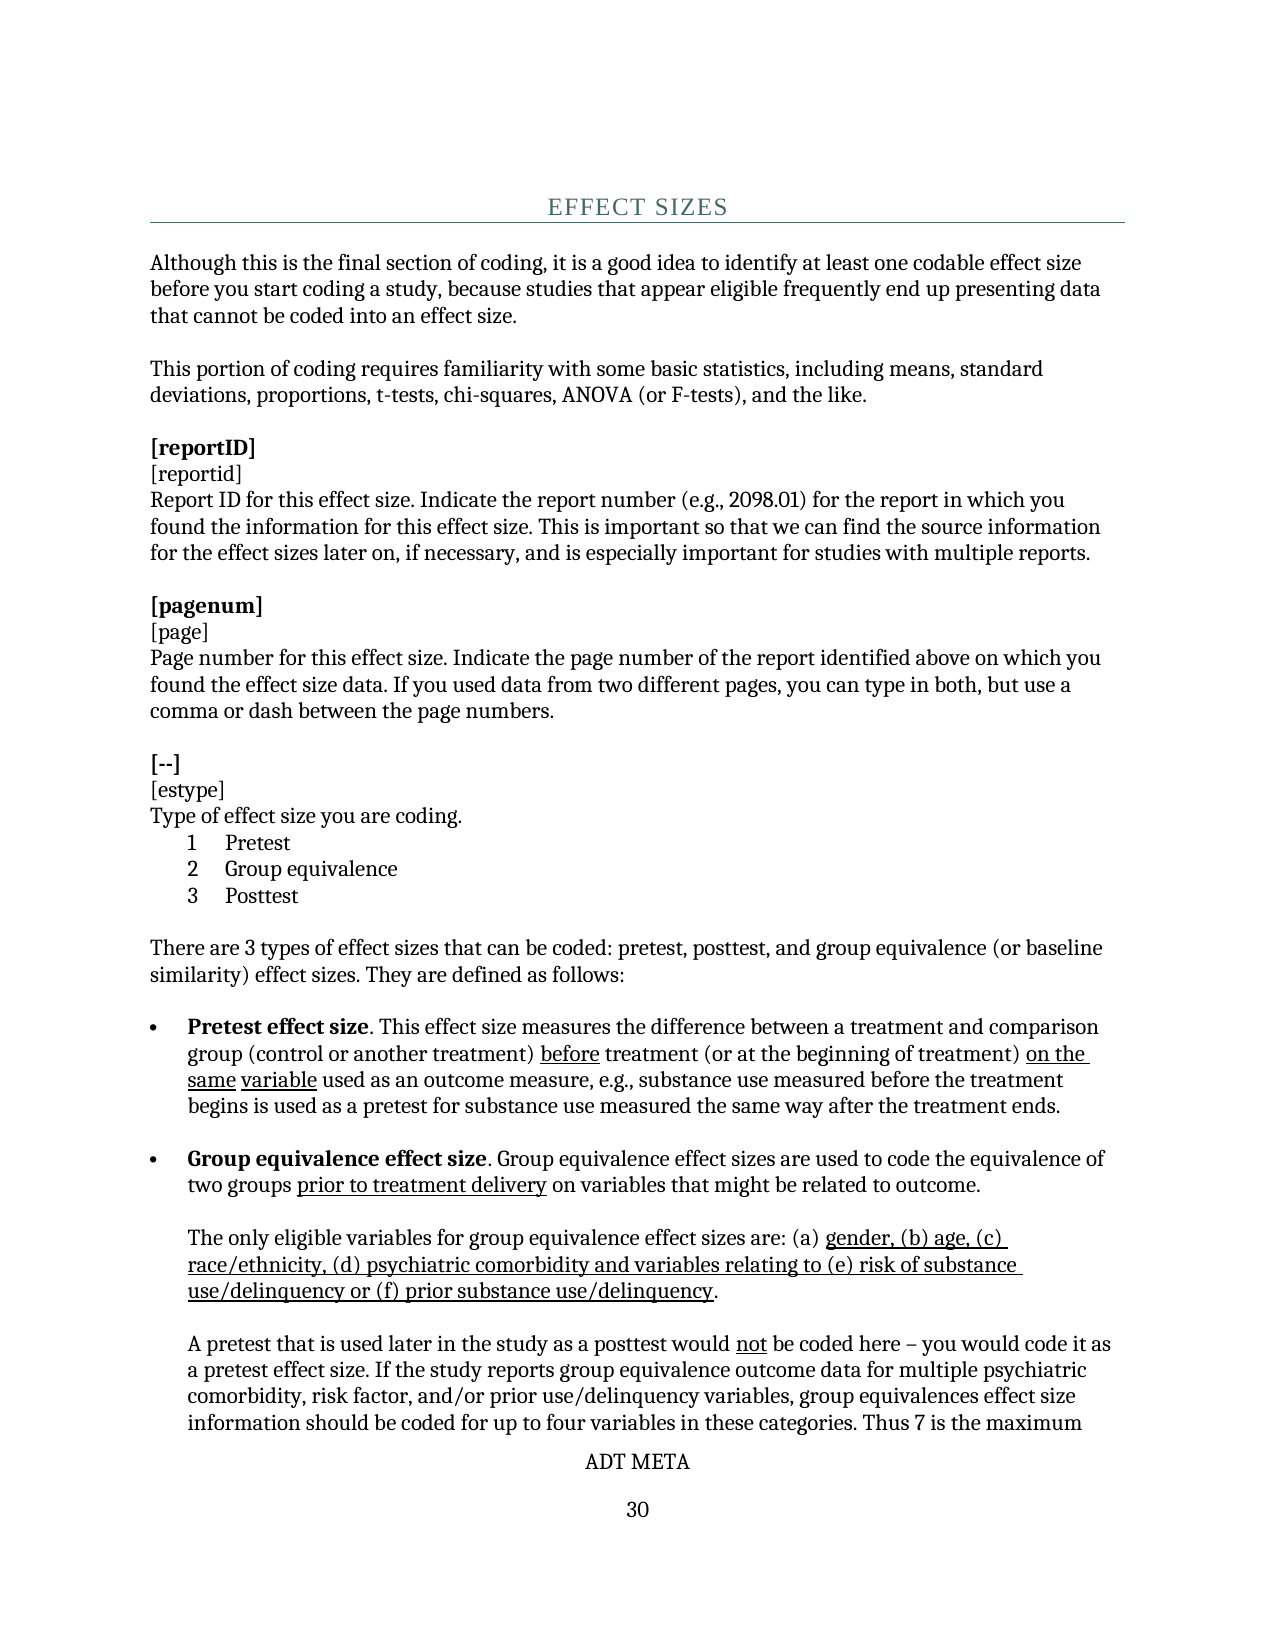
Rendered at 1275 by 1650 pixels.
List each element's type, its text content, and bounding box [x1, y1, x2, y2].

text [pagenum] [150, 592, 1125, 619]
text The only eligible variables for group equivalence effect sizes are: (a) gender, (b) age, (c) race/ethnicity, (d) psychiatric comorbidity and variables relating to (e) risk of substance use/delinquency or (f) prior substance use/delinquency. [187, 1225, 1125, 1304]
list Group equivalence effect size. Group equivalence effect sizes are used to code the equivalence of two groups prior to treatment delivery on variables that might be related to outcome. [150, 1146, 1125, 1199]
text [reportid] [150, 461, 1125, 487]
text Although this is the final section of coding, it is a good idea to identify at least one codable effect size before you start coding a study, because studies that appear eligible frequently end up presenting data that cannot be coded into an effect size. [150, 250, 1125, 329]
text This portion of coding requires familiarity with some basic statistics, including means, standard deviations, proportions, t-tests, chi-squares, ANOVA (or F-tests), and the like. [150, 355, 1125, 408]
list Group equivalence [187, 856, 1125, 882]
text [--] [150, 751, 1125, 777]
text Page number for this effect size. Indicate the page number of the report identified above on which you found the effect size data. If you used data from two different pages, you can type in both, but use a comma or dash between the page numbers. [150, 645, 1125, 724]
list Pretest [187, 830, 1125, 856]
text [187, 1330, 1125, 1436]
text [reportID] [150, 434, 1125, 461]
text Report ID for this effect size. Indicate the report number (e.g., 2098.01) for the report in which you found the information for this effect size. This is important so that we can find the source information for the effect sizes later on, if necessary, and is especially important for studies with multiple reports. [150, 487, 1125, 566]
text [page] [150, 619, 1125, 645]
text Type of effect size you are coding. [150, 803, 1125, 830]
text [estype] [150, 777, 1125, 803]
list Pretest effect size. This effect size measures the difference between a treatment and comparison group (control or another treatment) before treatment (or at the beginning of treatment) on the same variable used as an outcome measure, e.g., substance use measured before the treatment begins is used as a pretest for substance use measured the same way after the treatment ends. [150, 1014, 1125, 1119]
text There are 3 types of effect sizes that can be coded: pretest, posttest, and group equivalence (or baseline similarity) effect sizes. They are defined as follows: [150, 935, 1125, 988]
list Posttest [187, 882, 1125, 909]
subtitle Effect Sizes [150, 192, 1125, 222]
